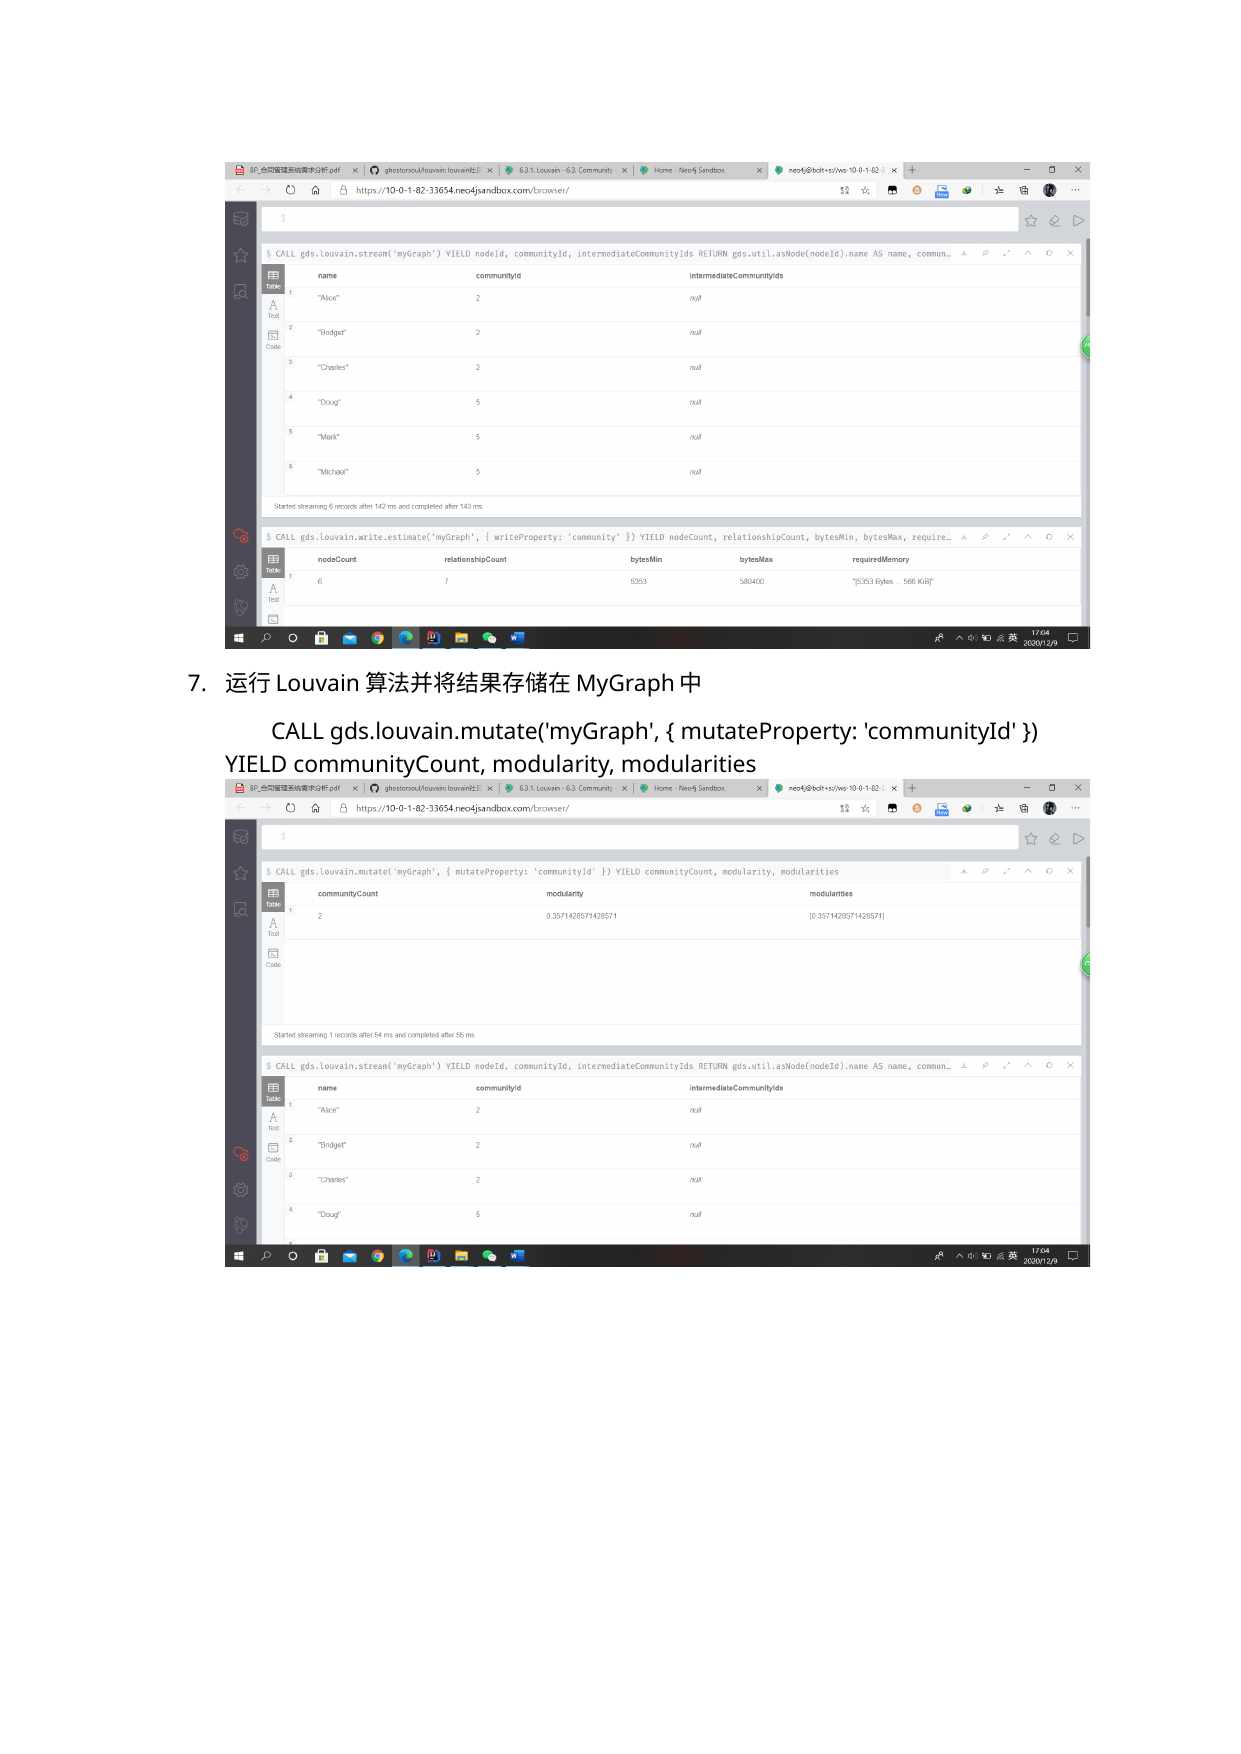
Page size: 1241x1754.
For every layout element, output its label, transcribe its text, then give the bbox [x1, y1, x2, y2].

list YIELD communityCount, modularity, modularities [225, 747, 1053, 779]
list 运行Louvain算法并将结果存储在MyGraph中 [187, 649, 1053, 714]
picture [225, 779, 1091, 1267]
picture [225, 162, 1091, 649]
list CALL gds.louvain.mutate('myGraph', { mutateProperty: 'communityId' }) [225, 714, 1053, 747]
